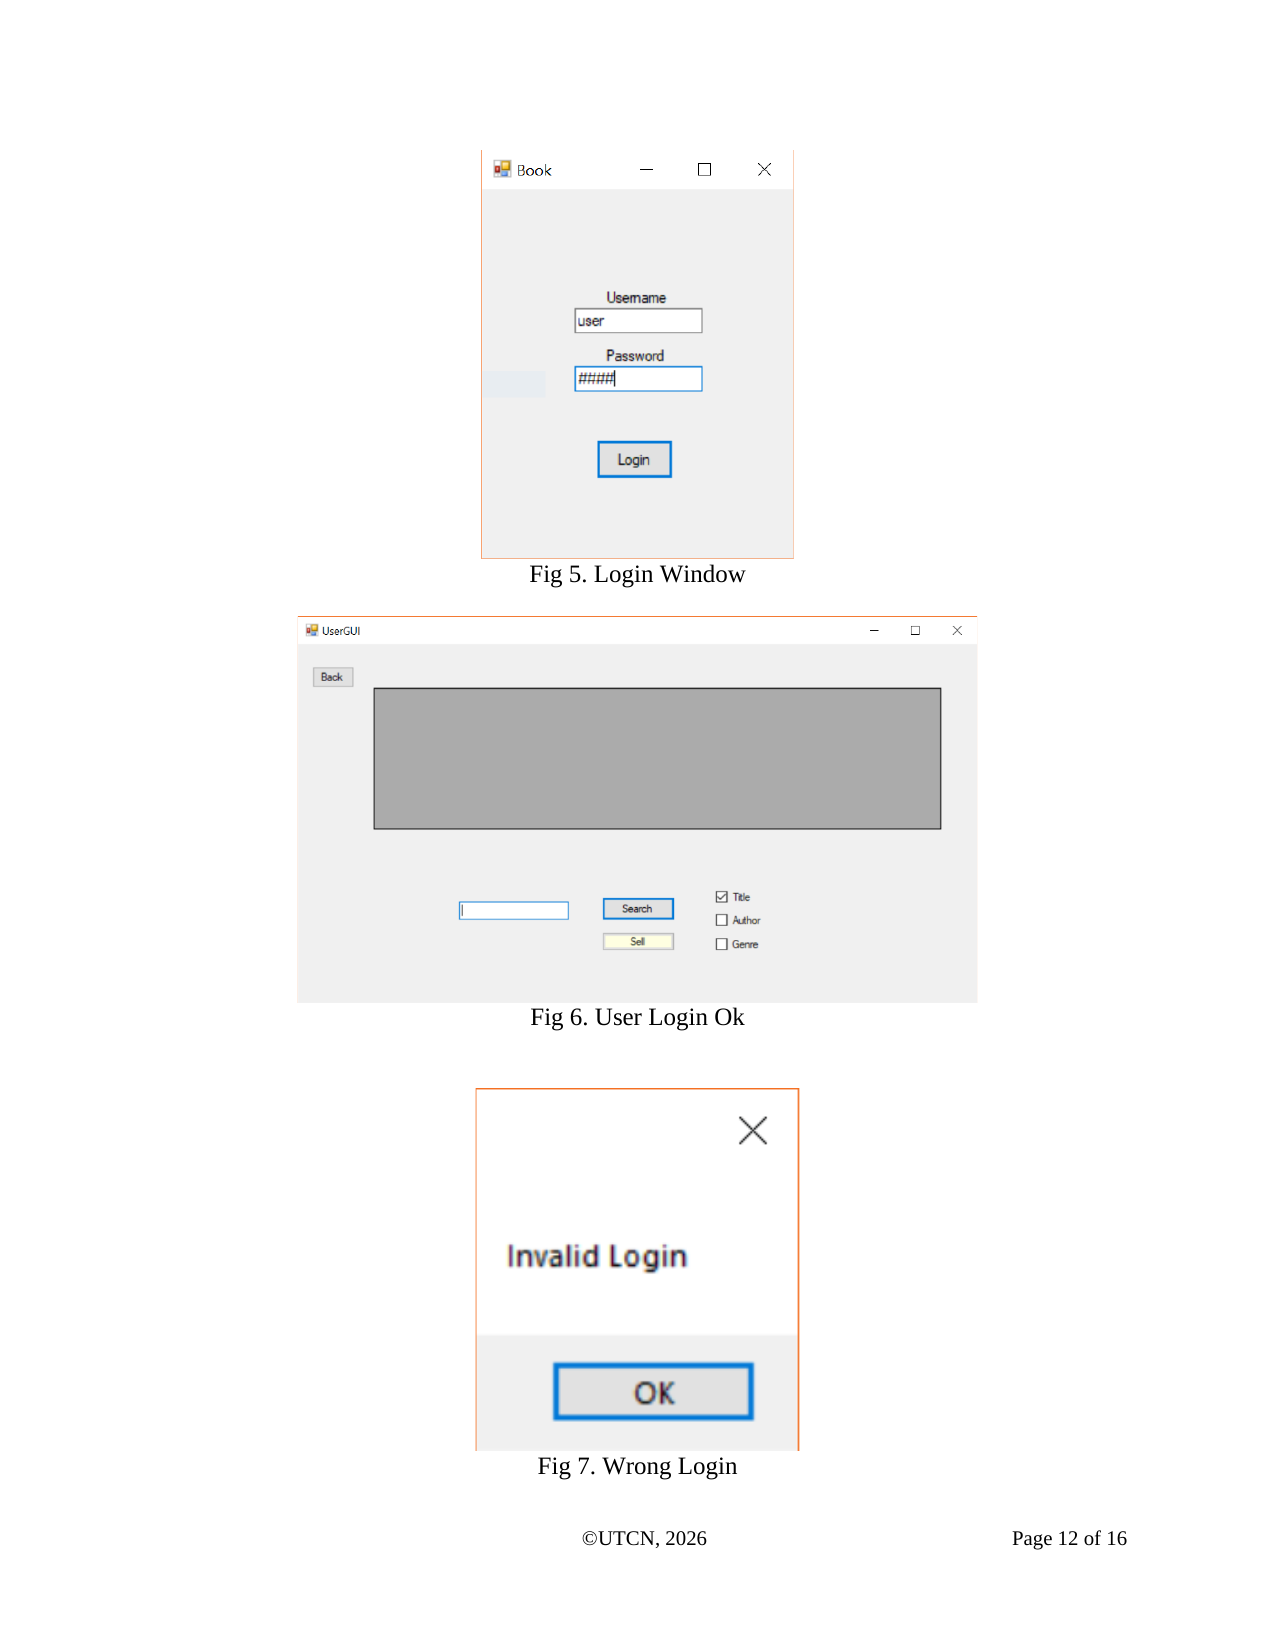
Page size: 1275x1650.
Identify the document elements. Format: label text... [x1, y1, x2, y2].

text Fig 6. User Login Ok [150, 1002, 1125, 1031]
text Fig 7. Wrong Login [150, 1451, 1125, 1479]
picture [297, 616, 978, 1003]
picture [475, 1088, 800, 1451]
picture [481, 150, 794, 559]
text Fig 5. Login Window [150, 559, 1125, 588]
